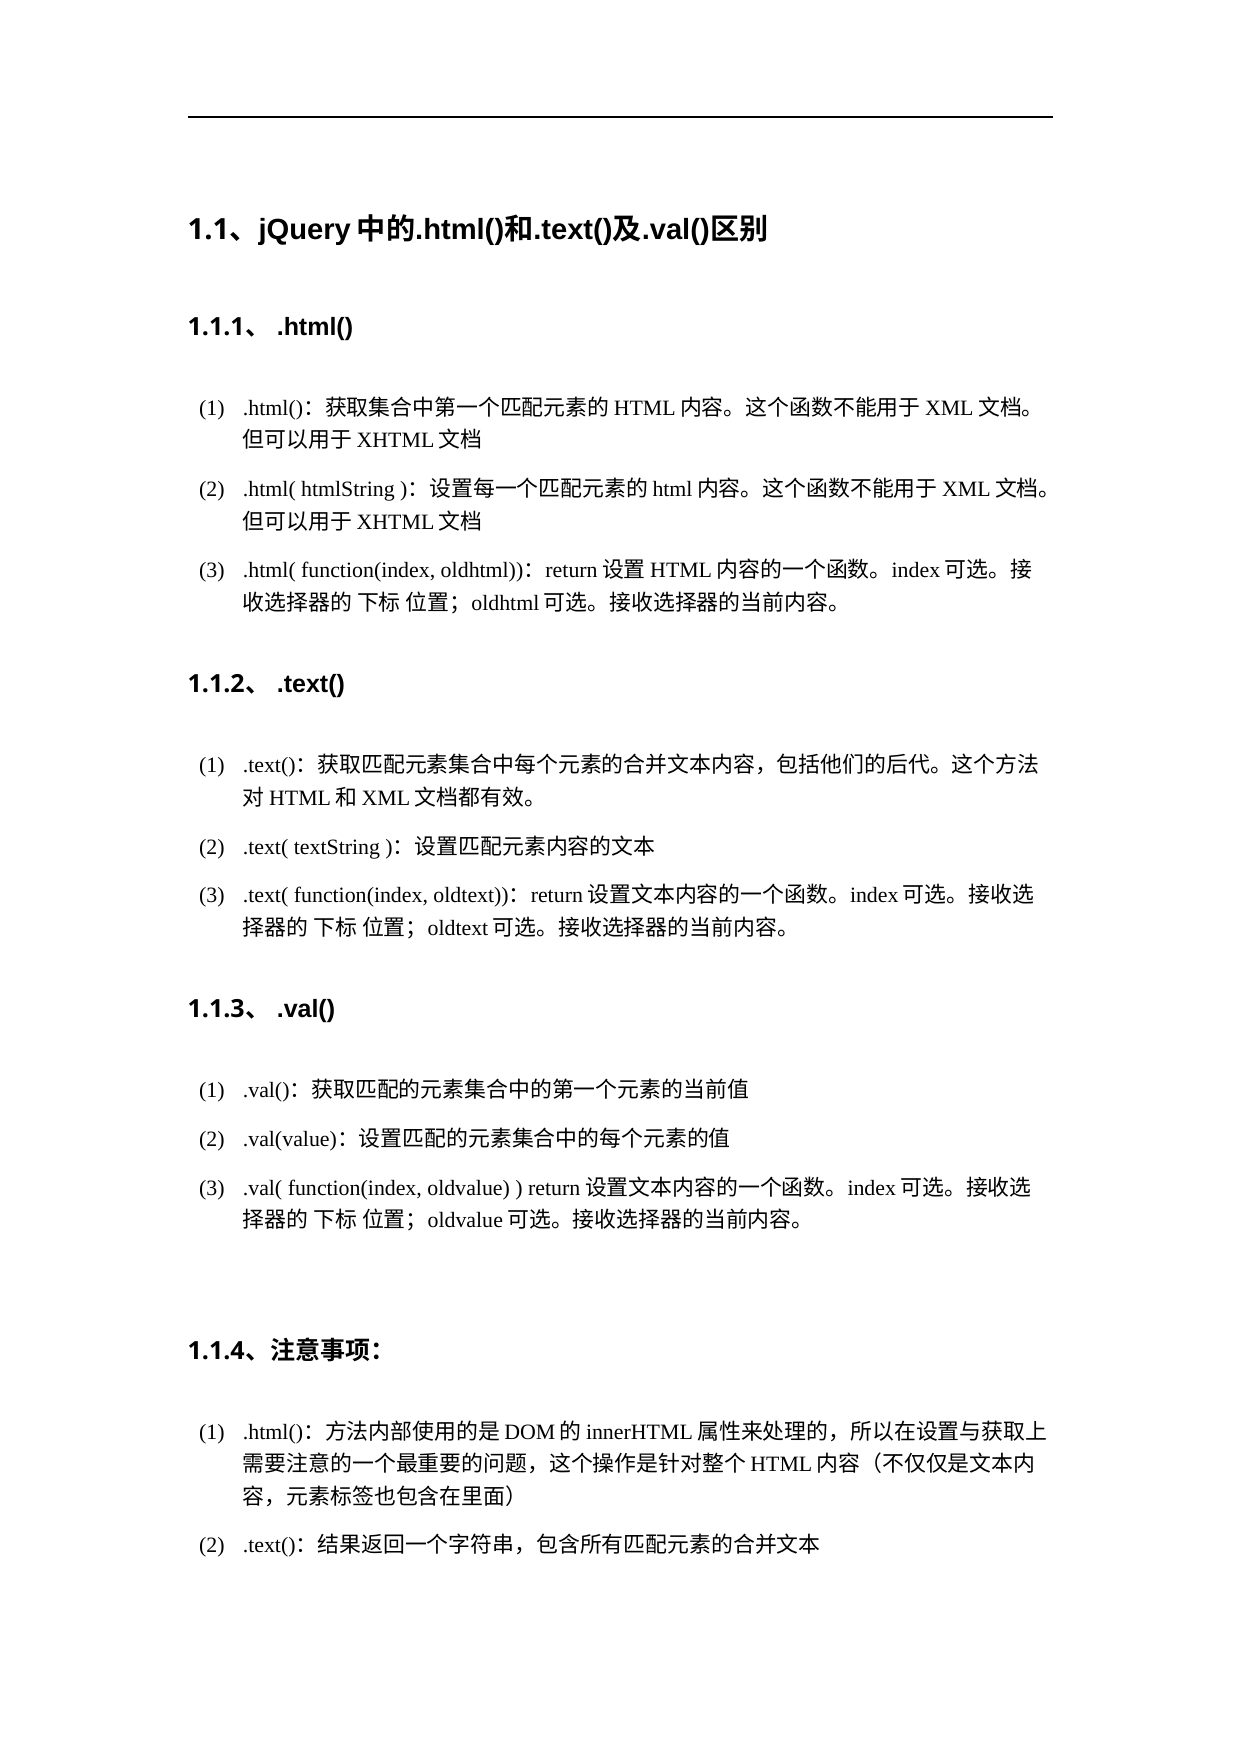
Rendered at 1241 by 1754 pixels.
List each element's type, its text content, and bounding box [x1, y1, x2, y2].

list .html( function(index, oldhtml))：return设置HTML内容的一个函数。index可选。接收选择器的 下标 位置；oldhtml可选。接收选择器的当前内容。 [199, 552, 1053, 617]
subtitle .text() [187, 649, 1031, 714]
subtitle 注意事项： [187, 1316, 1031, 1381]
list .html()：方法内部使用的是DOM的innerHTML属性来处理的，所以在设置与获取上需要注意的一个最重要的问题，这个操作是针对整个HTML内容（不仅仅是文本内容，元素标签也包含在里面） [199, 1413, 1053, 1511]
list .val()：获取匹配的元素集合中的第一个元素的当前值 [199, 1072, 1053, 1104]
list .html( htmlString )：设置每一个匹配元素的html内容。这个函数不能用于XML文档。但可以用于XHTML文档 [199, 471, 1053, 536]
subtitle .html() [187, 292, 1031, 357]
list .html()：获取集合中第一个匹配元素的HTML内容。这个函数不能用于XML文档。但可以用于XHTML文档 [199, 389, 1053, 454]
list .text()：结果返回一个字符串，包含所有匹配元素的合并文本 [199, 1527, 1053, 1559]
list .text( textString )：设置匹配元素内容的文本 [199, 828, 1053, 861]
list .val( function(index, oldvalue) ) return设置文本内容的一个函数。index可选。接收选择器的 下标 位置；oldvalue可选。接收选择器的当前内容。 [199, 1169, 1053, 1234]
subtitle jQuery中的.html()和.text()及.val()区别 [187, 194, 1031, 259]
list .text()：获取匹配元素集合中每个元素的合并文本内容，包括他们的后代。这个方法对HTML和XML文档都有效。 [199, 747, 1053, 812]
subtitle .val() [187, 974, 1031, 1039]
list .val(value)：设置匹配的元素集合中的每个元素的值 [199, 1121, 1053, 1153]
list .text( function(index, oldtext))：return设置文本内容的一个函数。index可选。接收选择器的 下标 位置；oldtext可选。接收选择器的当前内容。 [199, 877, 1053, 942]
